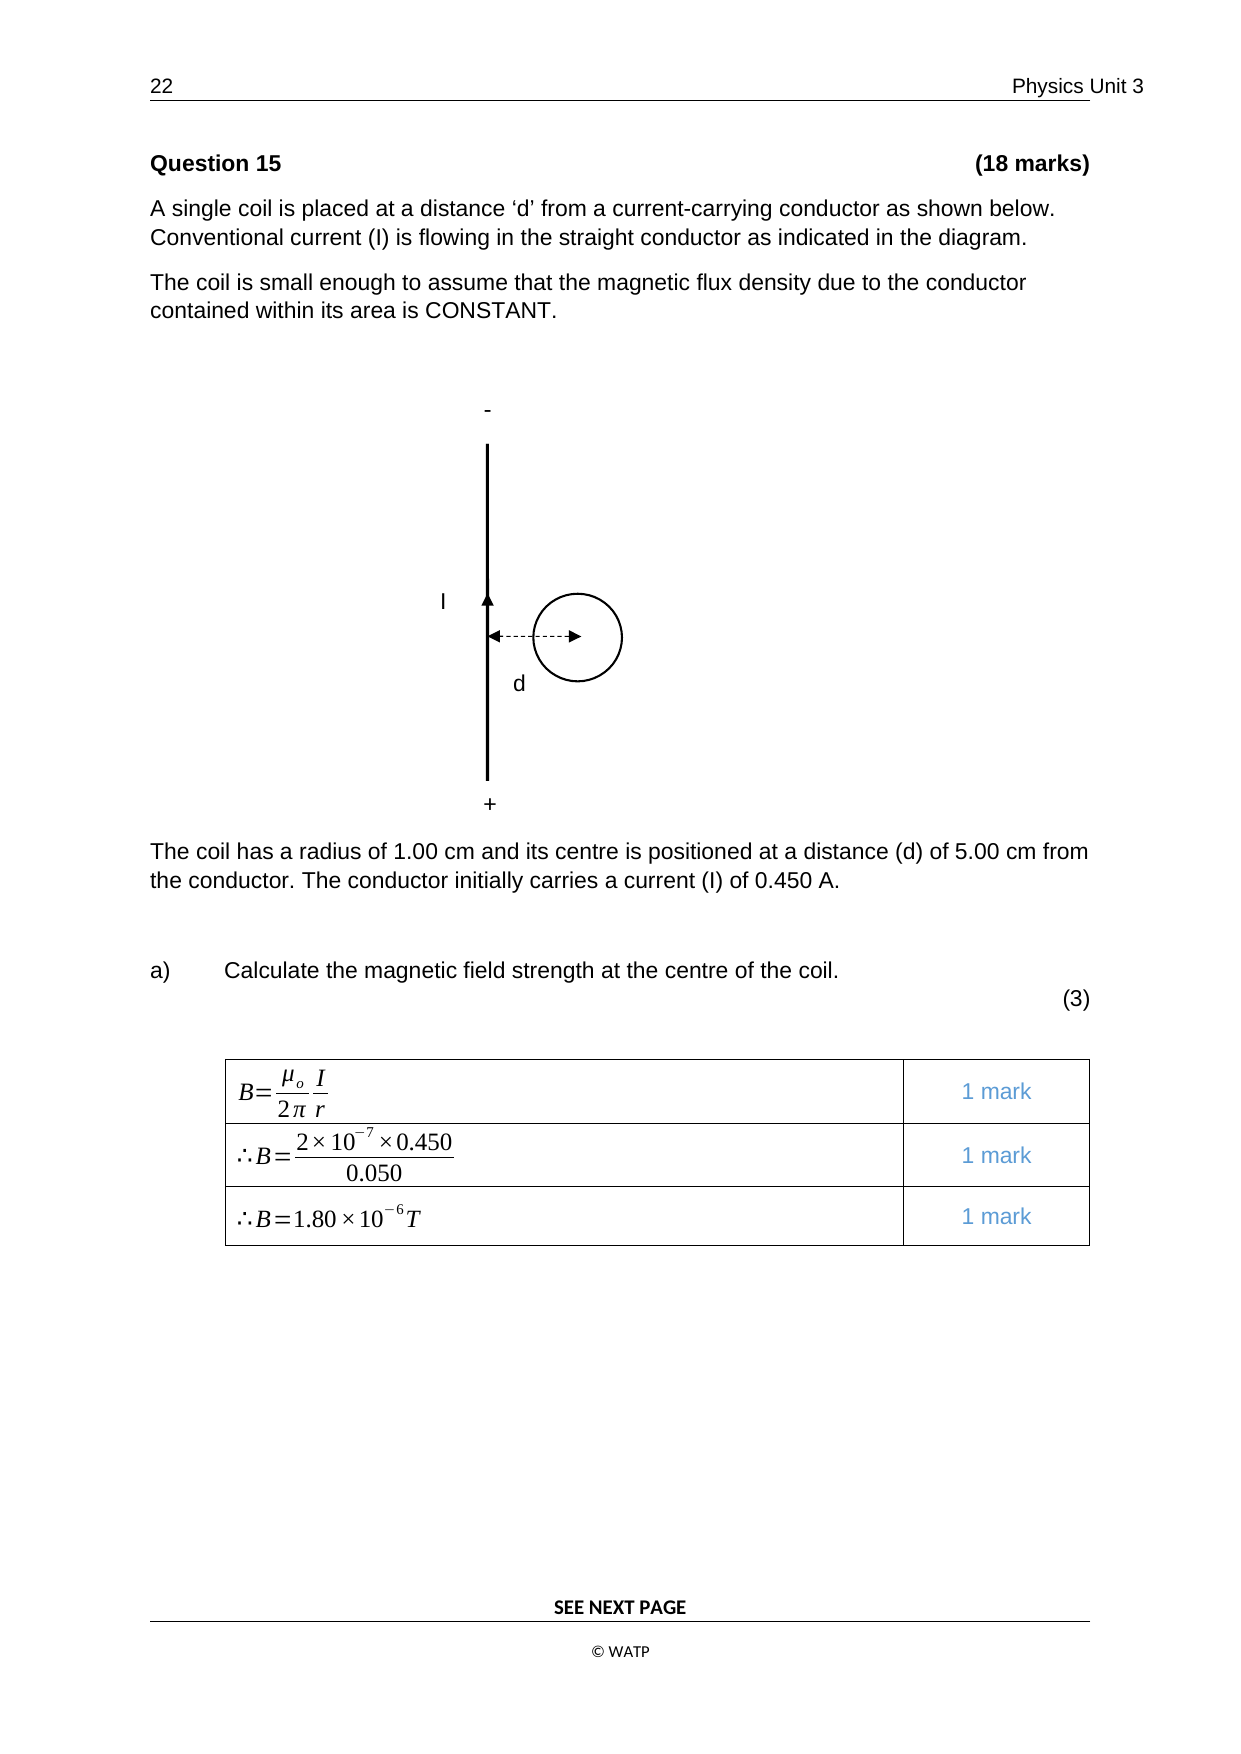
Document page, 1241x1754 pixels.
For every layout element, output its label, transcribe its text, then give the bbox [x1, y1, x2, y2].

table_cell [226, 1124, 903, 1186]
text The coil is small enough to assume that the magnetic flux density due to the conductor contained within its area is CONSTANT. [150, 269, 1090, 323]
text A single coil is placed at a distance ‘d’ from a current-carrying conductor as shown below. Conventional current (I) is flowing in the straight conductor as indicated in the diagram. [150, 195, 1090, 250]
text Question 15 (18 marks) [150, 150, 1090, 176]
table_header 1 mark [904, 1060, 1089, 1123]
table_cell 1 mark [904, 1124, 1089, 1186]
table_cell [226, 1187, 903, 1245]
list Calculate the magnetic field strength at the centre of the coil. [150, 957, 1090, 983]
table_cell 1 mark [904, 1187, 1089, 1245]
text The coil has a radius of 1.00 cm and its centre is positioned at a distance (d) of 5.00 cm from the conductor. The conductor initially carries a current (I) of 0.450 A. [150, 838, 1090, 893]
table_header [226, 1060, 903, 1123]
list (3) [225, 985, 1090, 1012]
